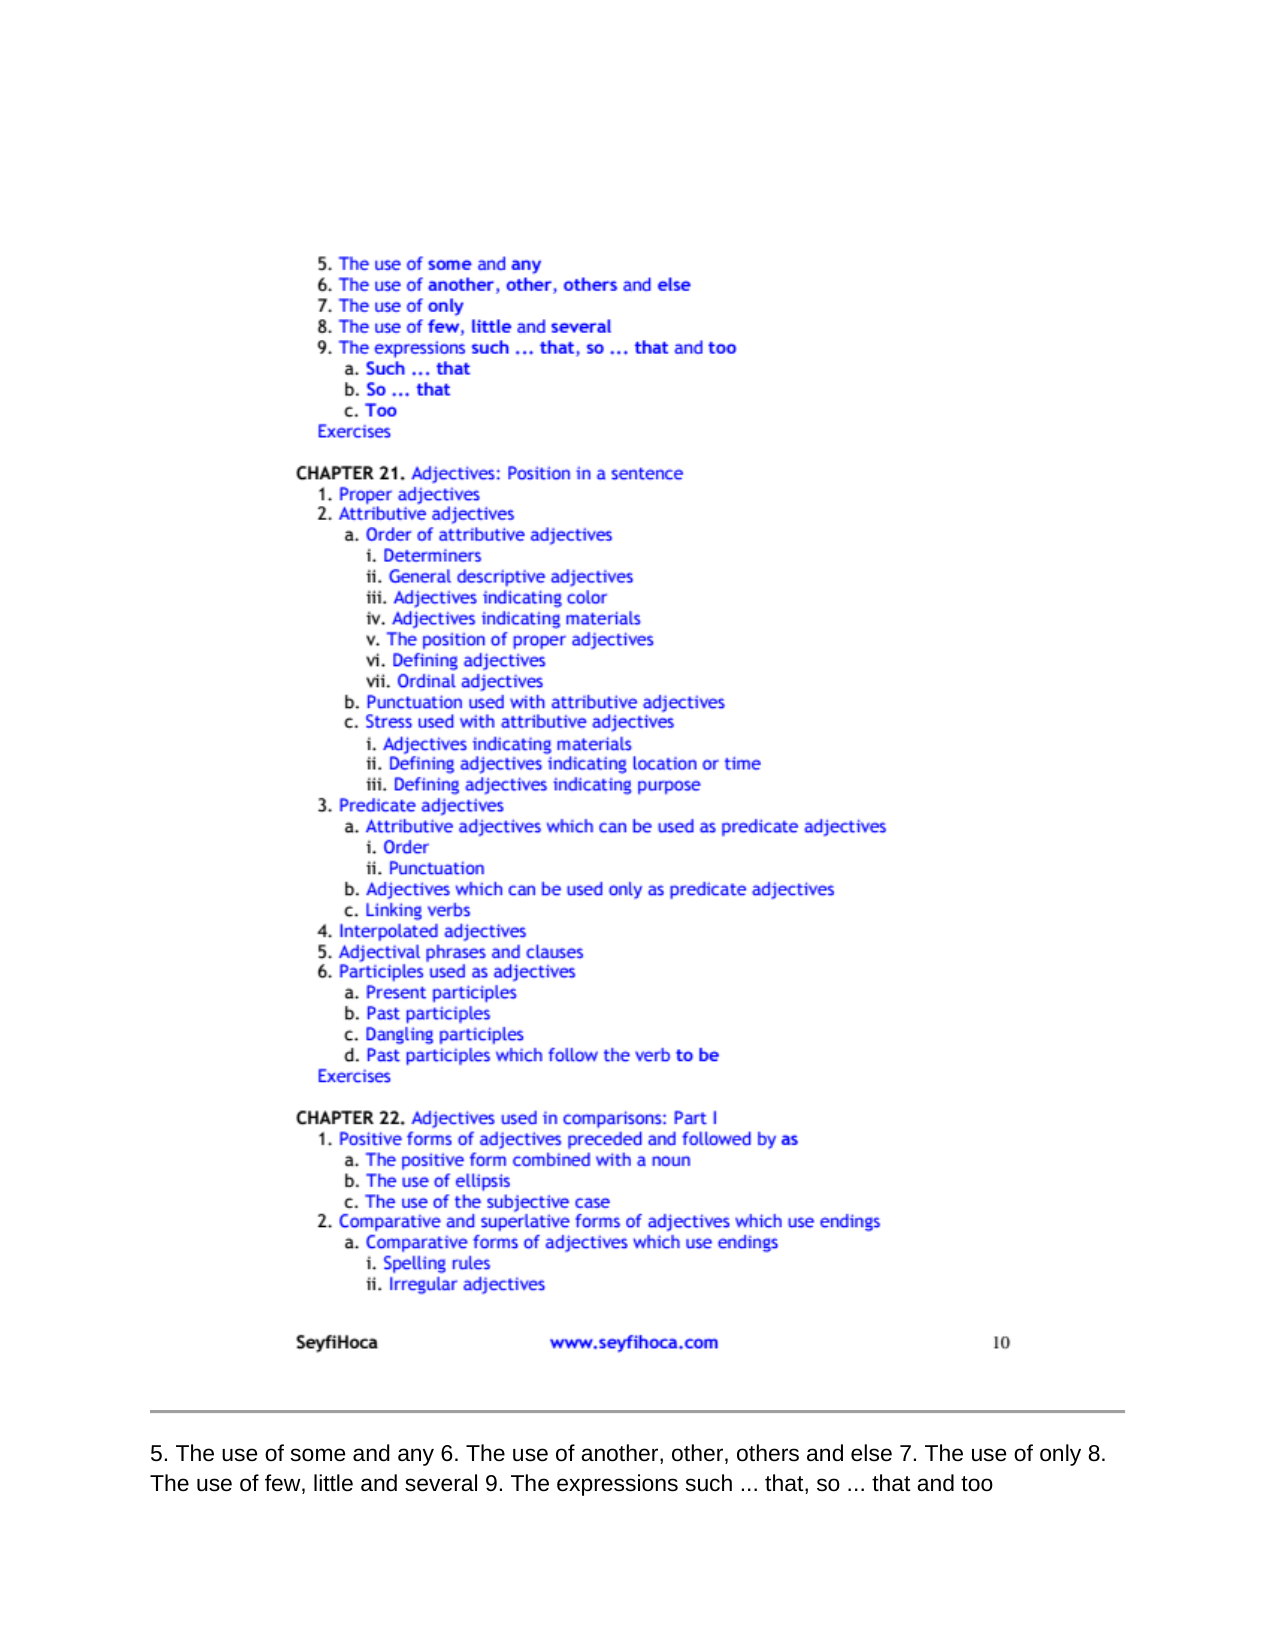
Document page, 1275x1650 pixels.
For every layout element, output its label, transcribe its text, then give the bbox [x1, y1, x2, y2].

text 5. The use of some and any 6. The use of another, other, others and else 7. The use of only 8. The use of few, little and several 9. The expressions such ... that, so ... that and too [150, 1440, 1125, 1497]
picture [150, 150, 1121, 1407]
